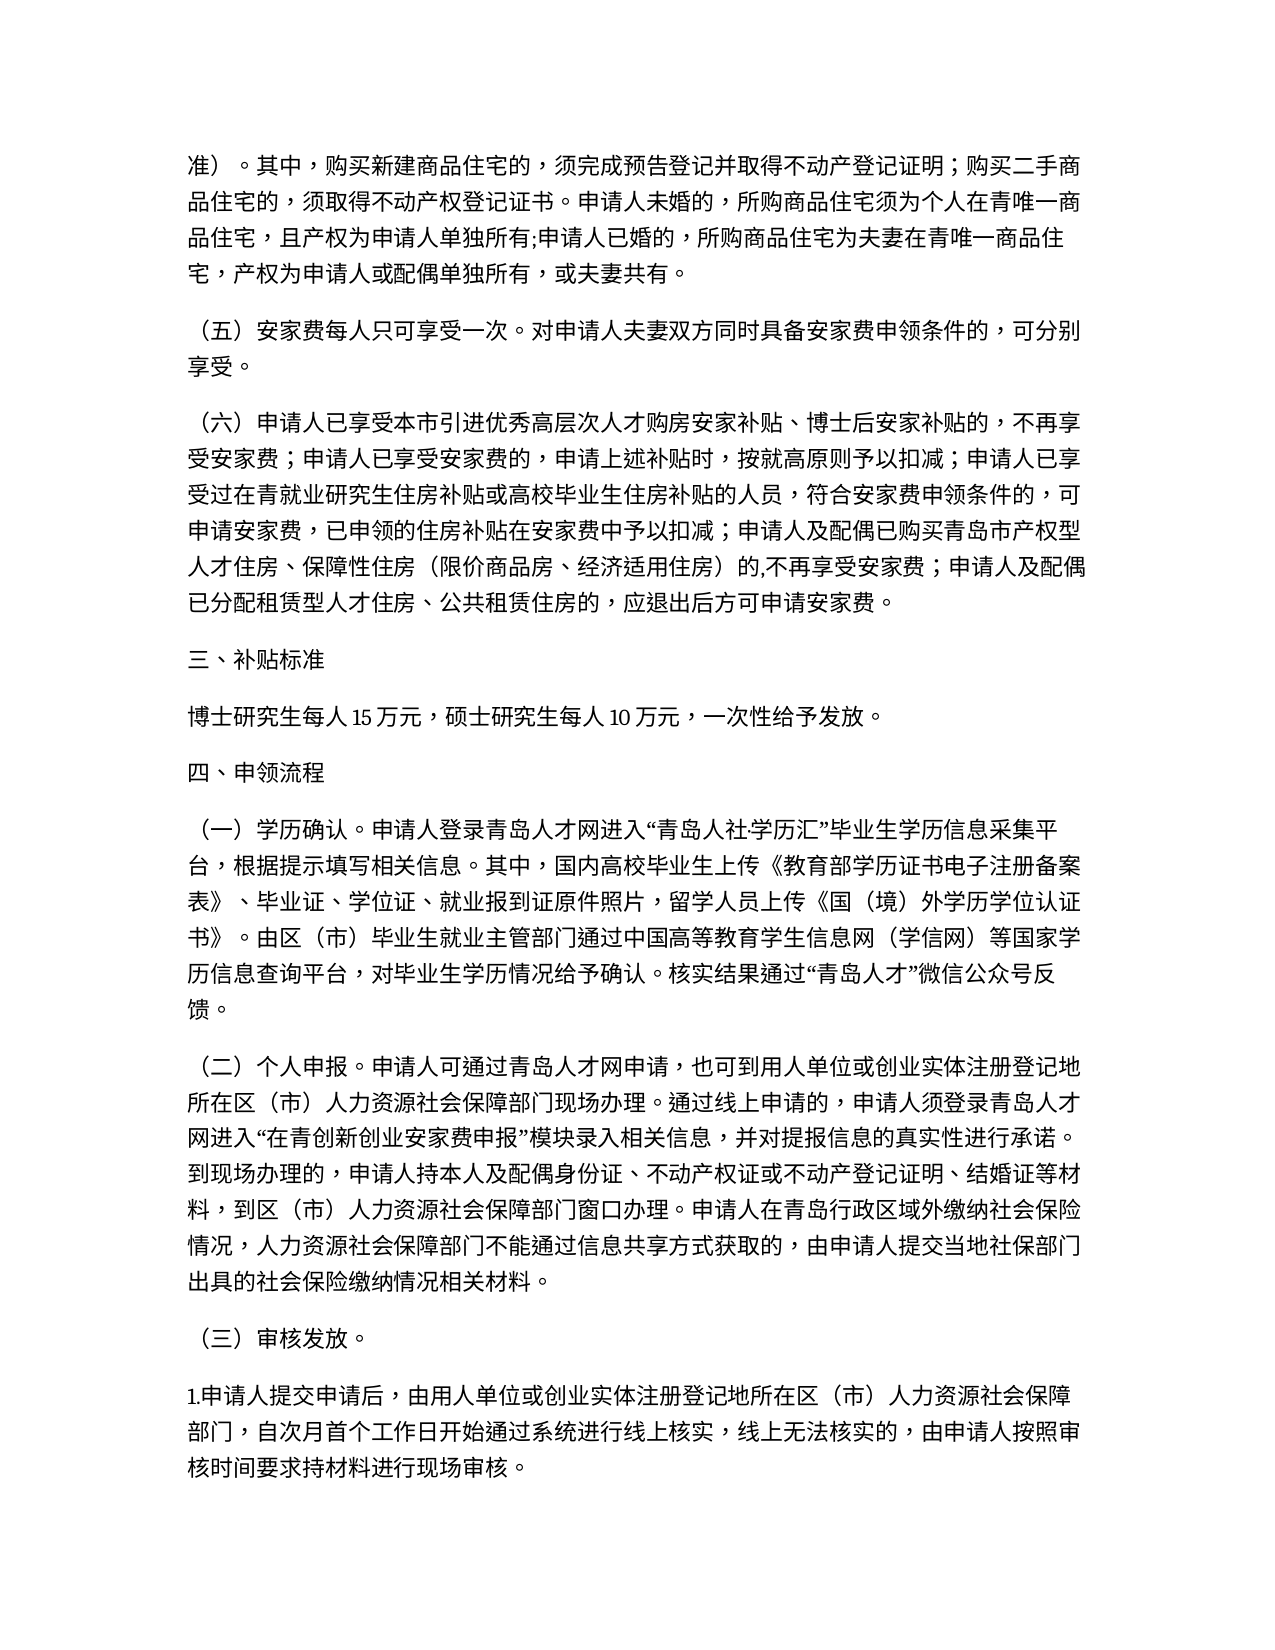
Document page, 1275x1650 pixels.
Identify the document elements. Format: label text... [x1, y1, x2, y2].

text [187, 150, 1087, 289]
text （三）审核发放。 [187, 1323, 1087, 1354]
text 1.申请人提交申请后，由用人单位或创业实体注册登记地所在区（市）人力资源社会保障部门，自次月首个工作日开始通过系统进行线上核实，线上无法核实的，由申请人按照审核时间要求持材料进行现场审核。 [187, 1380, 1087, 1483]
text （六）申请人已享受本市引进优秀高层次人才购房安家补贴、博士后安家补贴的，不再享受安家费；申请人已享受安家费的，申请上述补贴时，按就高原则予以扣减；申请人已享受过在青就业研究生住房补贴或高校毕业生住房补贴的人员，符合安家费申领条件的，可申请安家费，已申领的住房补贴在安家费中予以扣减；申请人及配偶已购买青岛市产权型人才住房、保障性住房（限价商品房、经济适用住房）的,不再享受安家费；申请人及配偶已分配租赁型人才住房、公共租赁住房的，应退出后方可申请安家费。 [187, 407, 1087, 618]
text 三、补贴标准 [187, 644, 1087, 675]
text （一）学历确认。申请人登录青岛人才网进入“青岛人社·学历汇”毕业生学历信息采集平台，根据提示填写相关信息。其中，国内高校毕业生上传《教育部学历证书电子注册备案表》、毕业证、学位证、就业报到证原件照片，留学人员上传《国（境）外学历学位认证书》。由区（市）毕业生就业主管部门通过中国高等教育学生信息网（学信网）等国家学历信息查询平台，对毕业生学历情况给予确认。核实结果通过“青岛人才”微信公众号反馈。 [187, 814, 1087, 1025]
text 四、申领流程 [187, 757, 1087, 788]
text （二）个人申报。申请人可通过青岛人才网申请，也可到用人单位或创业实体注册登记地所在区（市）人力资源社会保障部门现场办理。通过线上申请的，申请人须登录青岛人才网进入“在青创新创业安家费申报”模块录入相关信息，并对提报信息的真实性进行承诺。到现场办理的，申请人持本人及配偶身份证、不动产权证或不动产登记证明、结婚证等材料，到区（市）人力资源社会保障部门窗口办理。申请人在青岛行政区域外缴纳社会保险情况，人力资源社会保障部门不能通过信息共享方式获取的，由申请人提交当地社保部门出具的社会保险缴纳情况相关材料。 [187, 1051, 1087, 1297]
text 博士研究生每人15万元，硕士研究生每人10万元，一次性给予发放。 [187, 701, 1087, 732]
text （五）安家费每人只可享受一次。对申请人夫妻双方同时具备安家费申领条件的，可分别享受。 [187, 314, 1087, 382]
